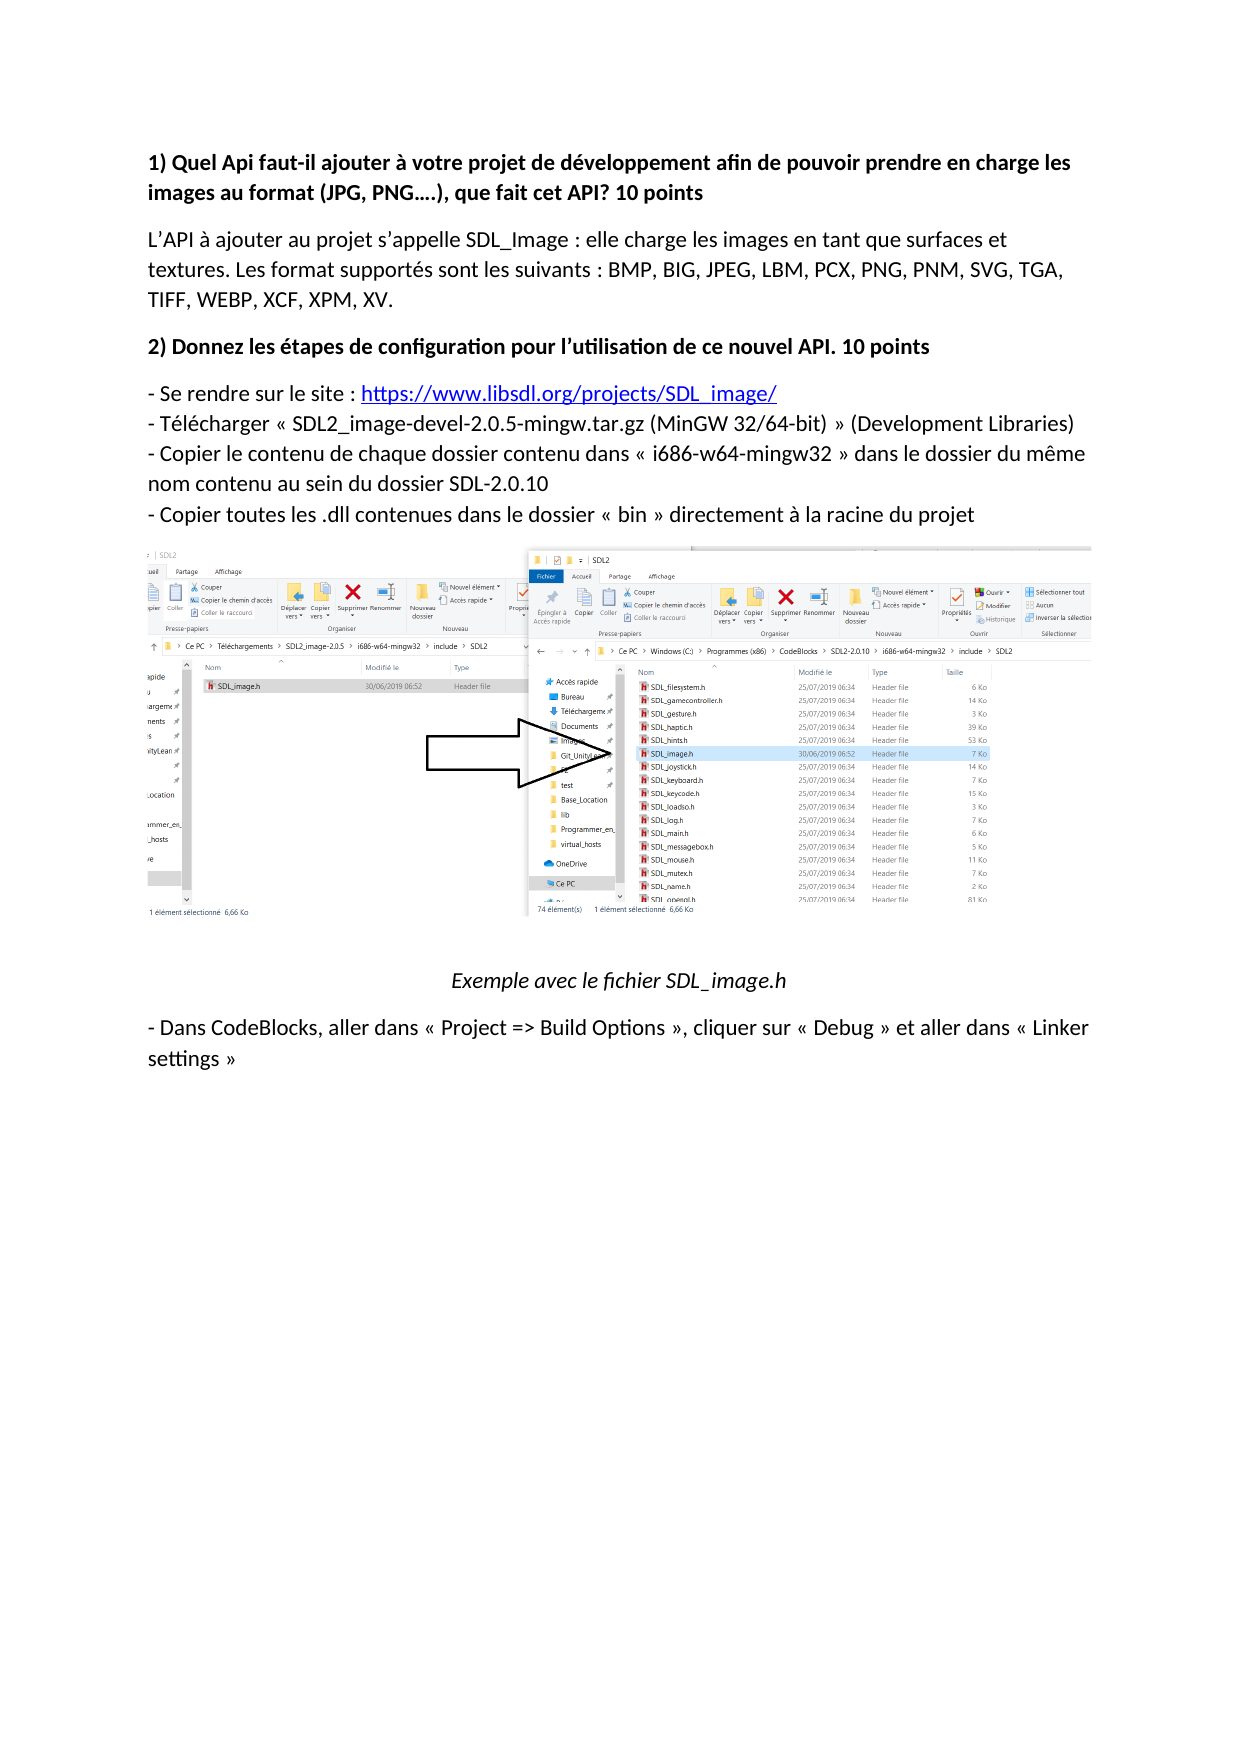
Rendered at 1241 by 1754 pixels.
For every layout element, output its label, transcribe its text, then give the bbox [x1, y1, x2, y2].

text - Se rendre sur le site : https://www.libsdl.org/projects/SDL_image/ - Télécharger « SDL2_image-devel-2.0.5-mingw.tar.gz (MinGW 32/64-bit) » (Development Libraries) - Copier le contenu de chaque dossier contenu dans « i686-w64-mingw32 » dans le dossier du même nom contenu au sein du dossier SDL-2.0.10 - Copier toutes les .dll contenues dans le dossier « bin » directement à la racine du projet [148, 379, 1093, 528]
text 1) Quel Api faut-il ajouter à votre projet de développement afin de pouvoir prendre en charge les images au format (JPG, PNG….), que fait cet API? 10 points [148, 148, 1093, 206]
text 2) Donnez les étapes de configuration pour l’utilisation de ce nouvel API. 10 points [148, 332, 1093, 360]
text L’API à ajouter au projet s’appelle SDL_Image : elle charge les images en tant que surfaces et textures. Les format supportés sont les suivants : BMP, BIG, JPEG, LBM, PCX, PNG, PNM, SVG, TGA, TIFF, WEBP, XCF, XPM, XV. [148, 225, 1093, 313]
picture [147, 546, 1092, 948]
text Exemple avec le fichier SDL_image.h [148, 967, 1093, 995]
text - Dans CodeBlocks, aller dans « Project => Build Options », cliquer sur « Debug » et aller dans « Linker settings » [148, 1013, 1093, 1072]
